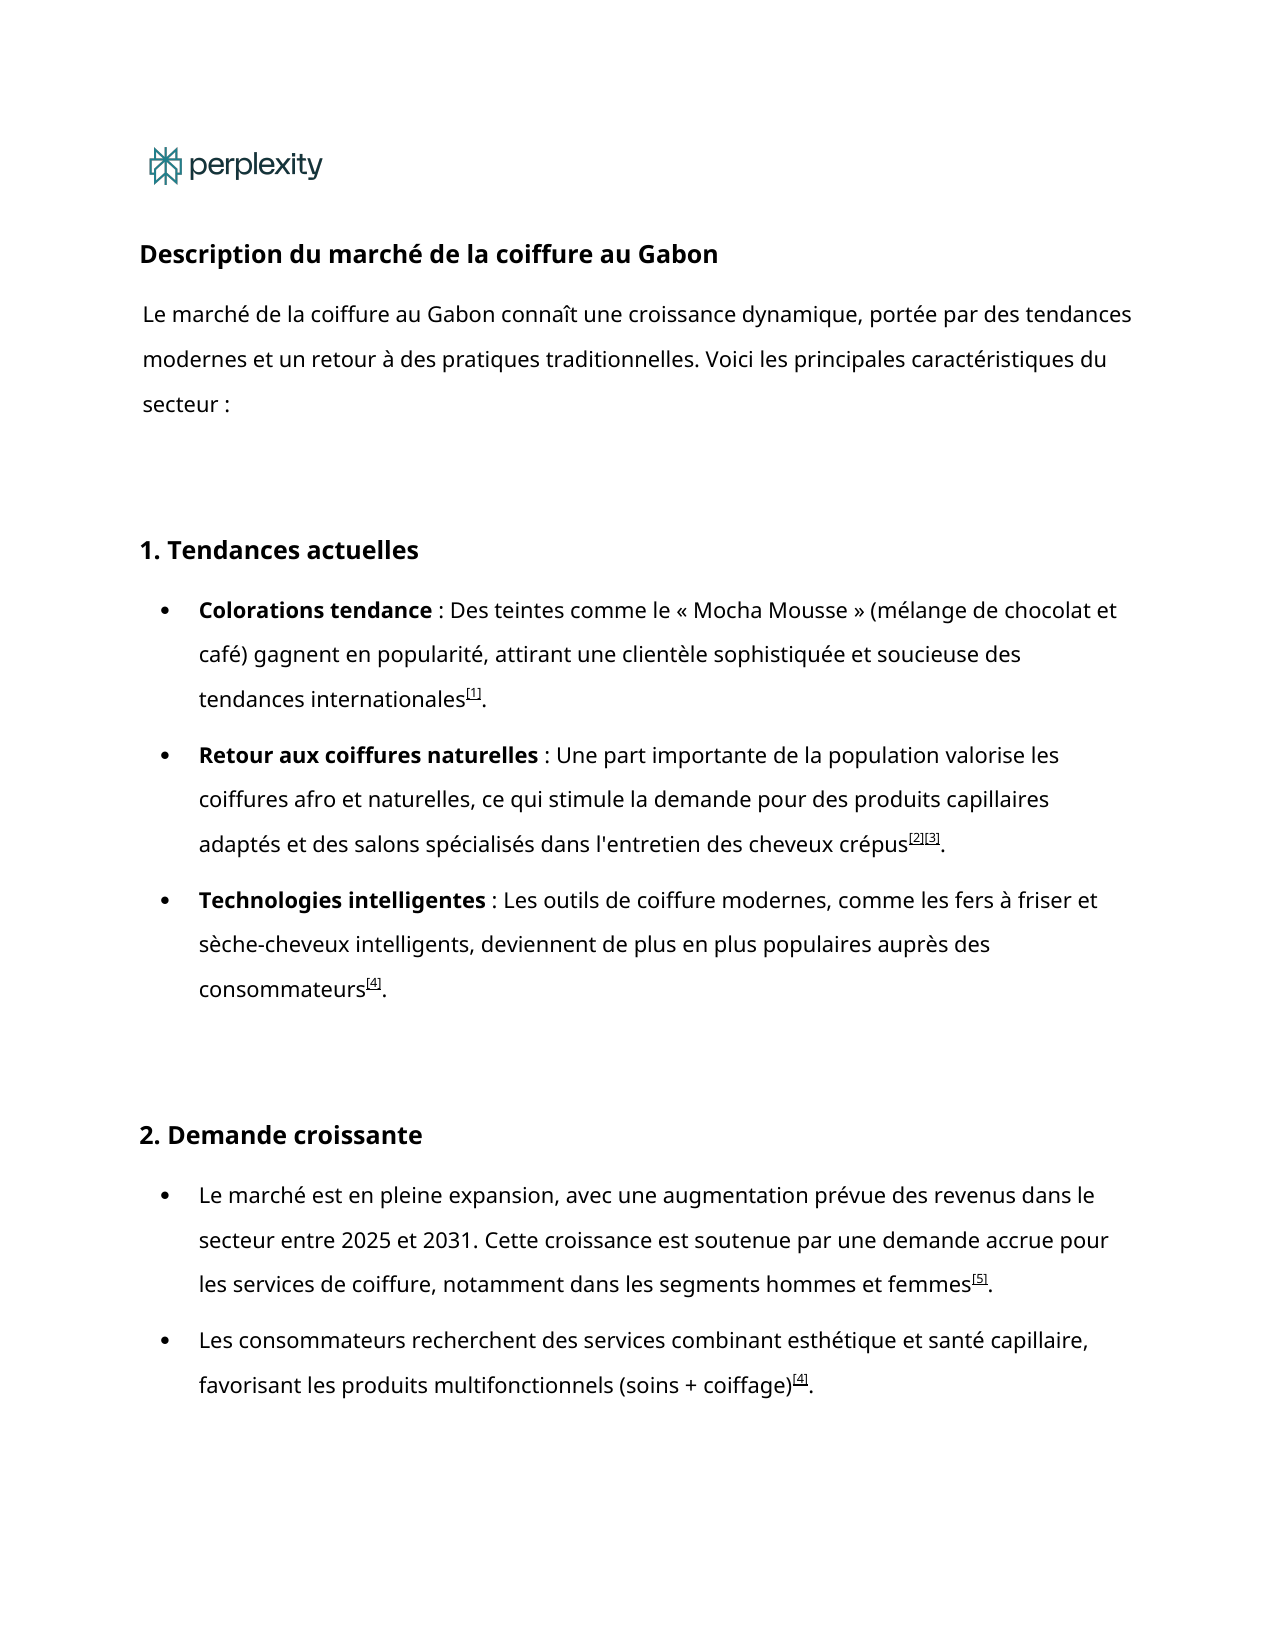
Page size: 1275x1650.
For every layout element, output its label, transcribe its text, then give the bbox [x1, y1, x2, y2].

text 2. Demande croissante [139, 1118, 1133, 1152]
text Le marché de la coiffure au Gabon connaît une croissance dynamique, portée par des tendances modernes et un retour à des pratiques traditionnelles. Voici les principales caractéristiques du secteur : [142, 299, 1133, 418]
text Description du marché de la coiffure au Gabon [139, 237, 1133, 271]
list Les consommateurs recherchent des services combinant esthétique et santé capillaire, favorisant les produits multifonctionnels (soins + coiffage)[4]. [161, 1325, 1133, 1399]
list Technologies intelligentes : Les outils de coiffure modernes, comme les fers à friser et sèche-cheveux intelligents, deviennent de plus en plus populaires auprès des consommateurs[4]. [161, 884, 1133, 1004]
list Le marché est en pleine expansion, avec une augmentation prévue des revenus dans le secteur entre 2025 et 2031. Cette croissance est soutenue par une demande accrue pour les services de coiffure, notamment dans les segments hommes et femmes[5]. [161, 1180, 1133, 1299]
picture [142, 142, 330, 190]
list Retour aux coiffures naturelles : Une part importante de la population valorise les coiffures afro et naturelles, ce qui stimule la demande pour des produits capillaires adaptés et des salons spécialisés dans l'entretien des cheveux crépus[2][3]. [161, 739, 1133, 859]
text 1. Tendances actuelles [139, 533, 1133, 567]
list Colorations tendance : Des teintes comme le « Mocha Mousse » (mélange de chocolat et café) gagnent en popularité, attirant une clientèle sophistiquée et soucieuse des tendances internationales[1]. [161, 594, 1133, 714]
